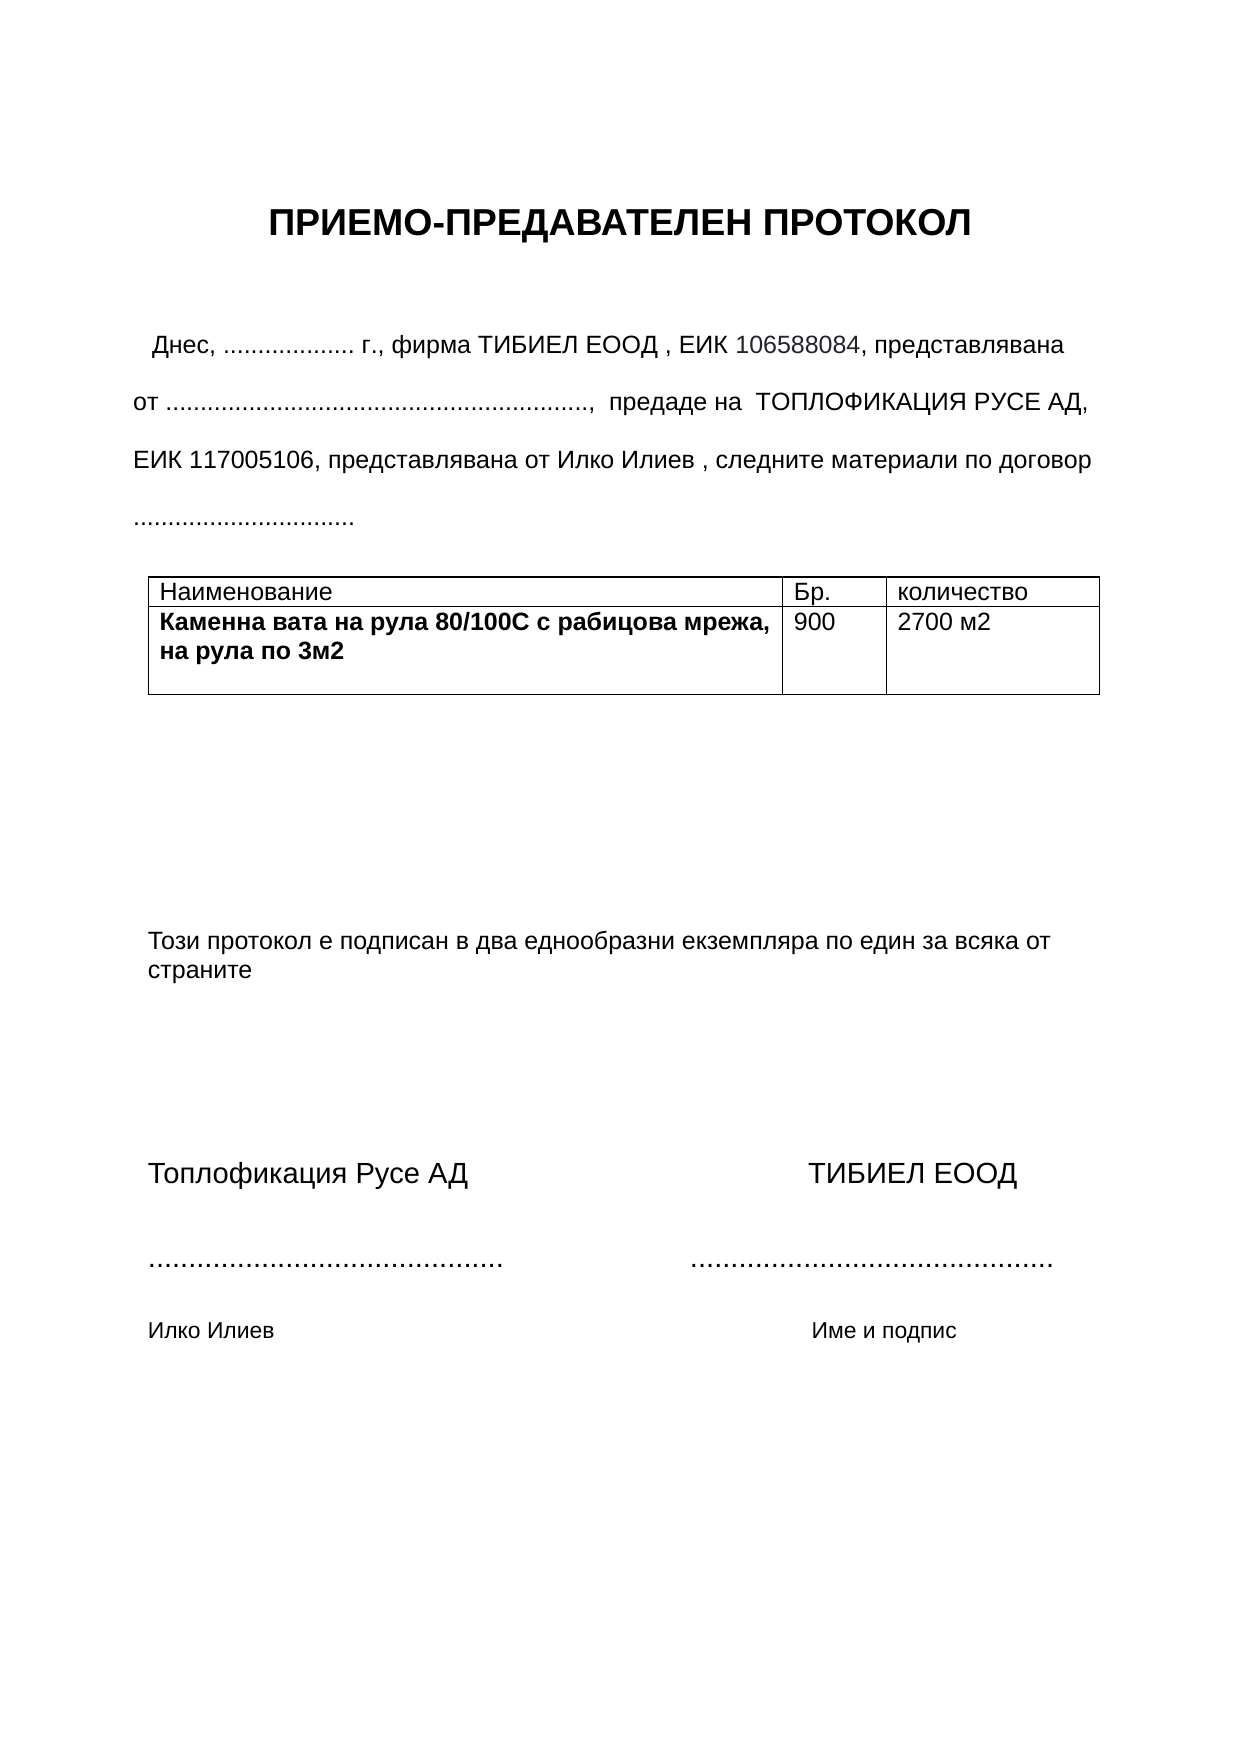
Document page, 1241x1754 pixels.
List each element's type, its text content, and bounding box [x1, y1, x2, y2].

text ............................................ ............................................. [148, 1240, 1093, 1273]
table_cell Каменна вата на рула 80/100С с рабицова мрежа, на рула по 3м2 [149, 607, 782, 693]
text Топлофикация Русе АД ТИБИЕЛ ЕООД [148, 1156, 1093, 1190]
table_header количество [887, 578, 1099, 606]
text Илко Илиев Име и подпис [148, 1317, 1093, 1343]
list Днес, ................... г., фирма ТИБИЕЛ ЕООД , ЕИК 106588084, представлявана от ............................................................., предаде на ТОПЛОФИКАЦИЯ РУСЕ АД, ЕИК 117005106, представлявана от Илко Илиев , следните материали по договор ................................ [133, 330, 1093, 531]
table_cell 900 [783, 607, 886, 693]
table_header Наименование [149, 578, 782, 606]
text Този протокол е подписан в два еднообразни екземпляра по един за всяка от страните [148, 926, 1093, 984]
table_header Бр. [783, 578, 886, 606]
text ПРИЕМО-ПРЕДАВАТЕЛЕН ПРОТОКОЛ [148, 200, 1093, 243]
table_cell 2700 м2 [887, 607, 1099, 693]
